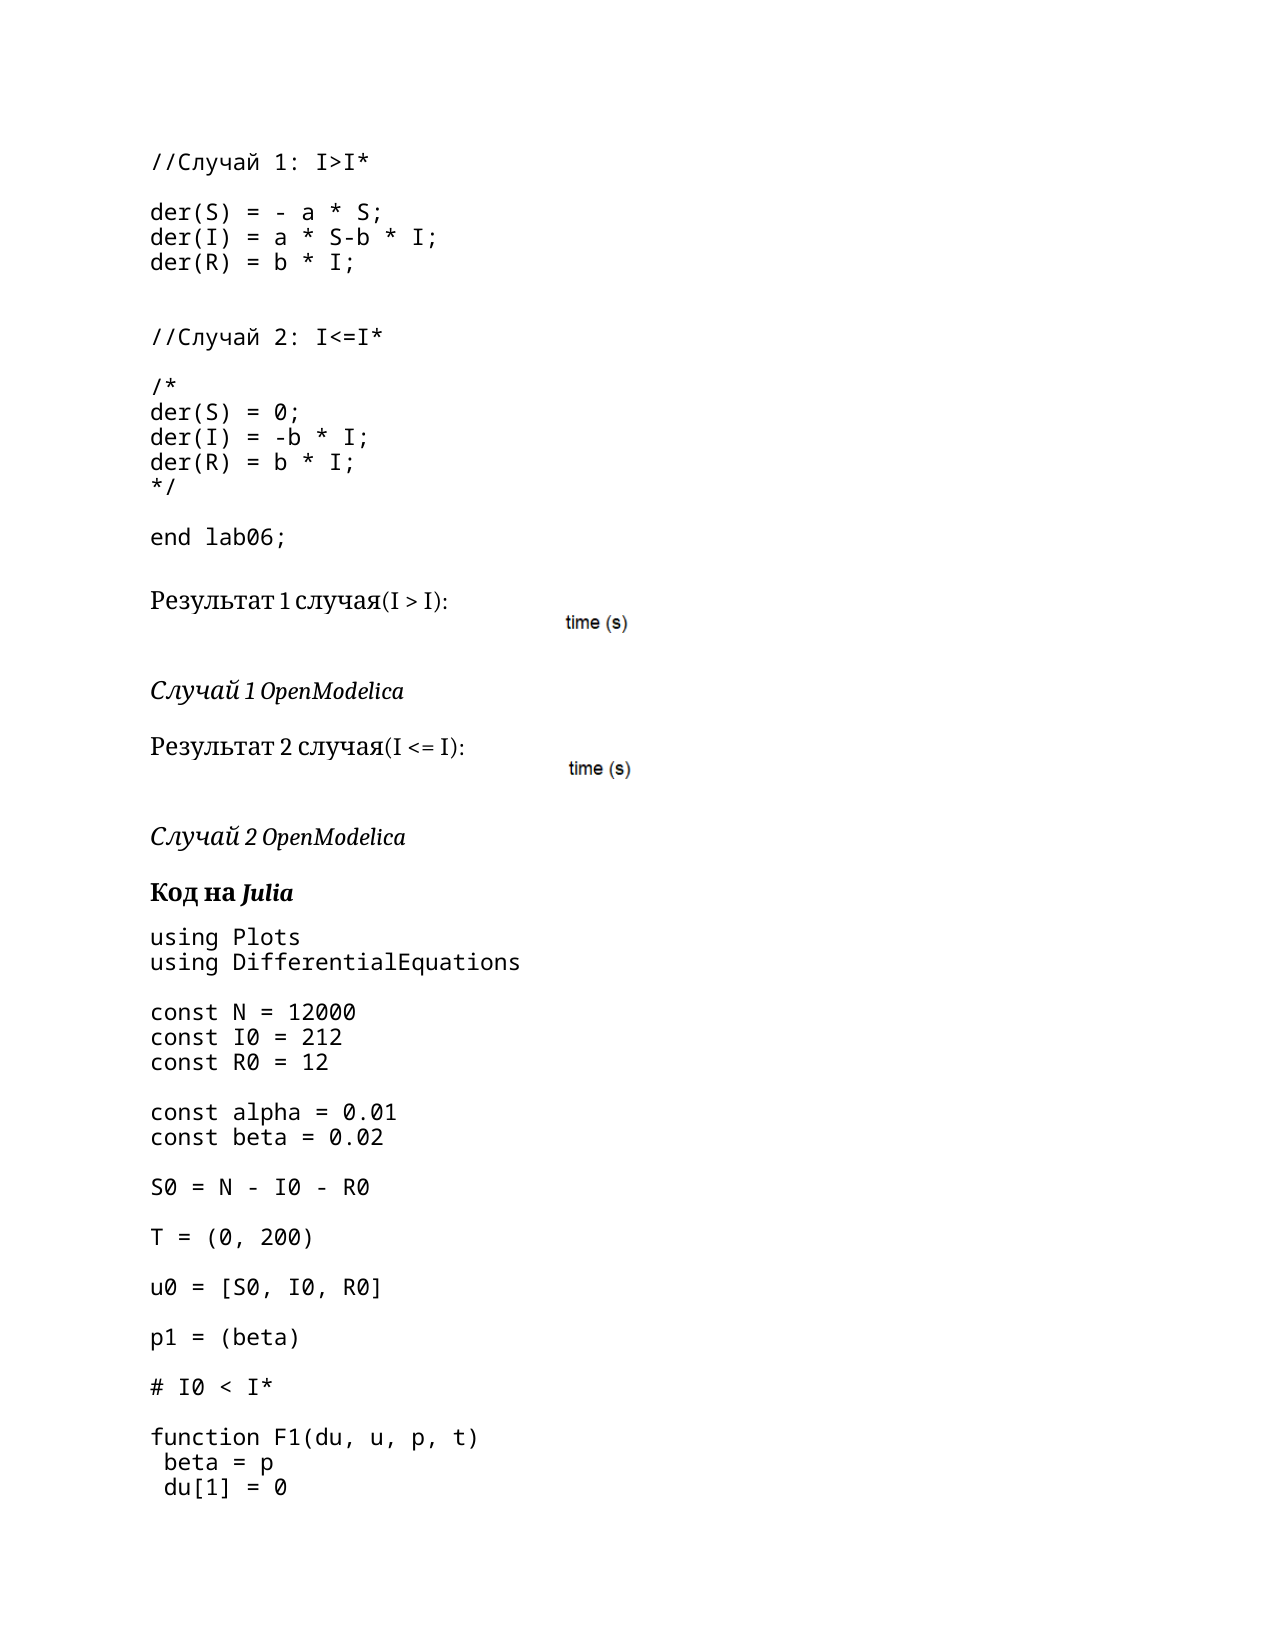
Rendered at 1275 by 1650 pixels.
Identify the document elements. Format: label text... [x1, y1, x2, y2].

text Код на Julia [150, 881, 1125, 906]
text Результат 1 случая(I > I): [150, 589, 1125, 614]
text Случай 1 OpenModelica [150, 679, 1125, 704]
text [150, 925, 1125, 1500]
text Результат 2 случая(I <= I): [150, 735, 1125, 760]
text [150, 150, 1125, 550]
text Случай 2 OpenModelica [150, 825, 1125, 850]
